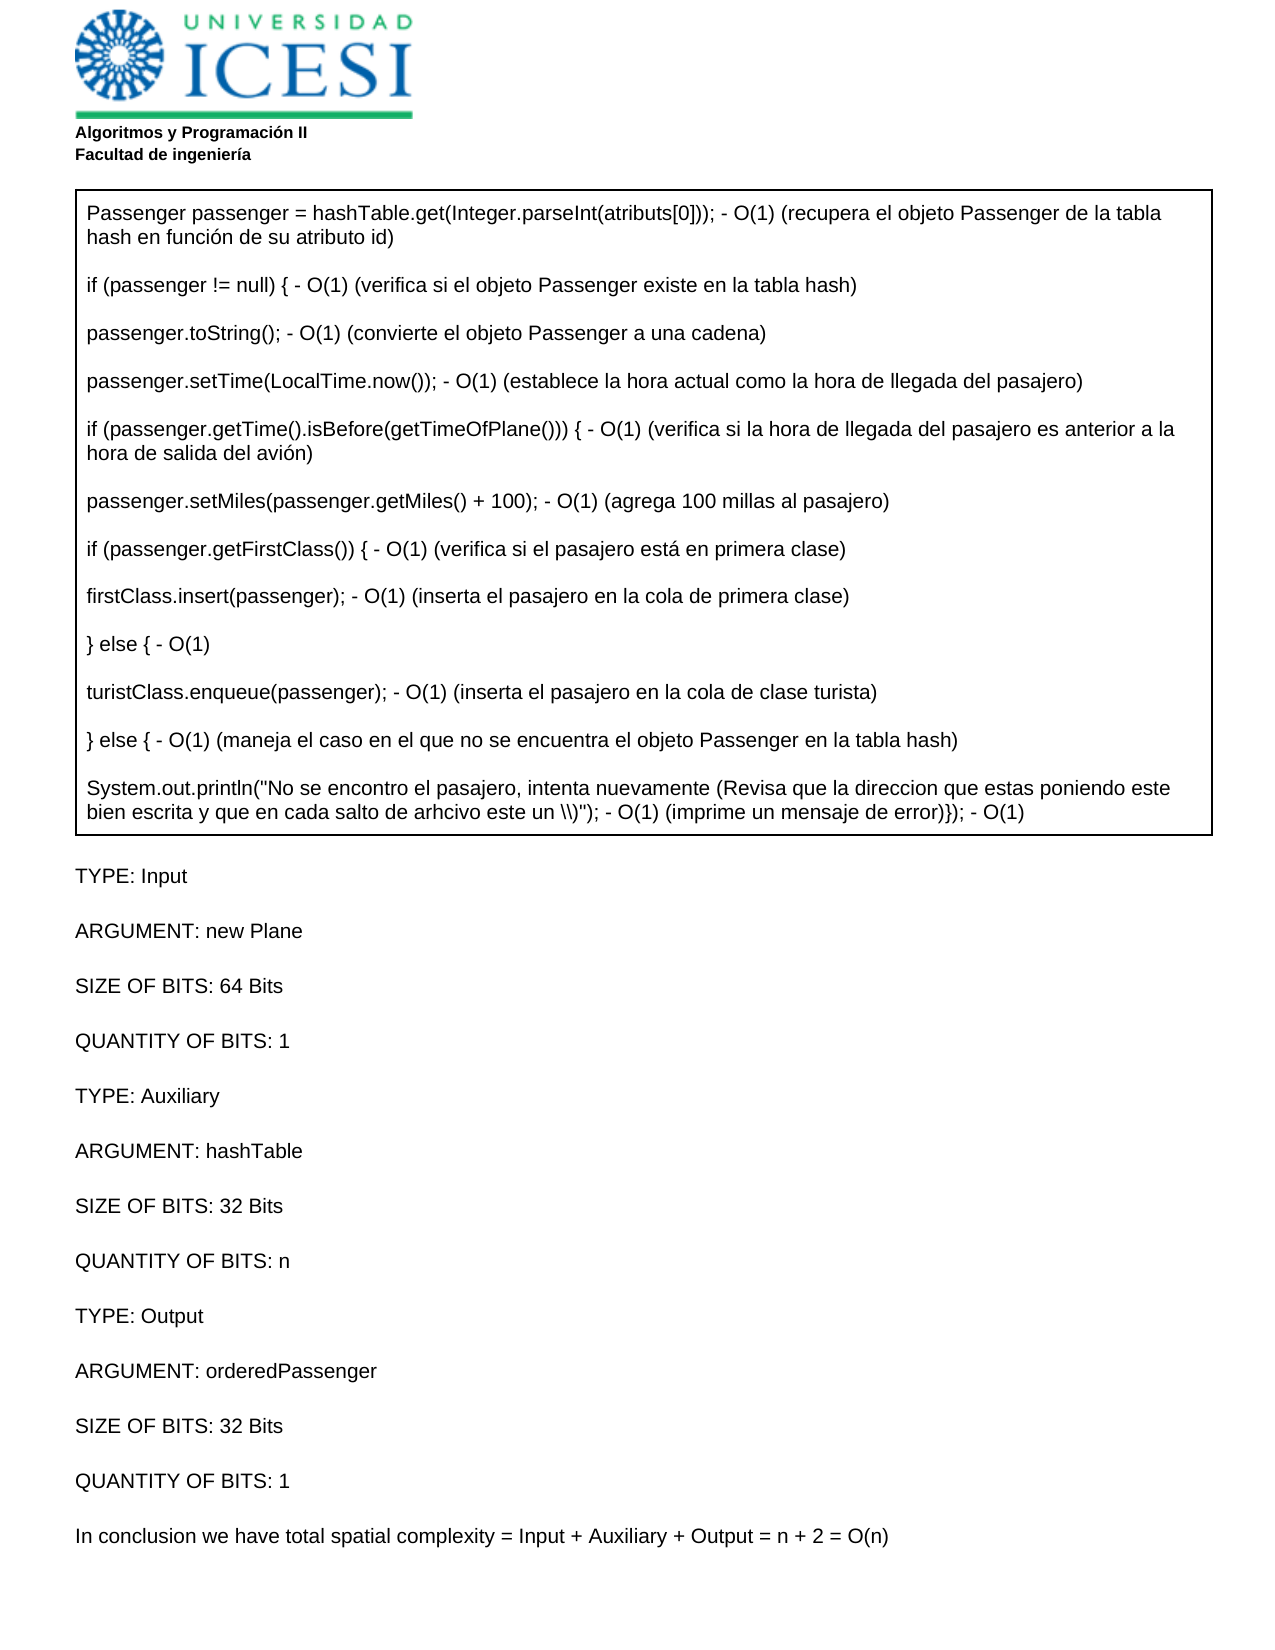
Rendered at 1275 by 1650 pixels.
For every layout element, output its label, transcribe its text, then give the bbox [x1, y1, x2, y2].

text QUANTITY OF BITS: 1 [75, 1029, 1200, 1053]
text ARGUMENT: orderedPassenger [75, 1359, 1200, 1383]
text TYPE: Input [75, 864, 1200, 888]
text SIZE OF BITS: 32 Bits [75, 1194, 1200, 1218]
text TYPE: Auxiliary [75, 1084, 1200, 1108]
text QUANTITY OF BITS: 1 [75, 1469, 1200, 1493]
text In conclusion we have total spatial complexity = Input + Auxiliary + Output = n + 2 = O(n) [75, 1524, 1200, 1548]
picture [75, 0, 413, 119]
text TYPE: Output [75, 1304, 1200, 1328]
text SIZE OF BITS: 64 Bits [75, 974, 1200, 998]
text QUANTITY OF BITS: n [75, 1249, 1200, 1273]
text ARGUMENT: hashTable [75, 1139, 1200, 1163]
text ARGUMENT: new Plane [75, 919, 1200, 943]
text SIZE OF BITS: 32 Bits [75, 1414, 1200, 1438]
